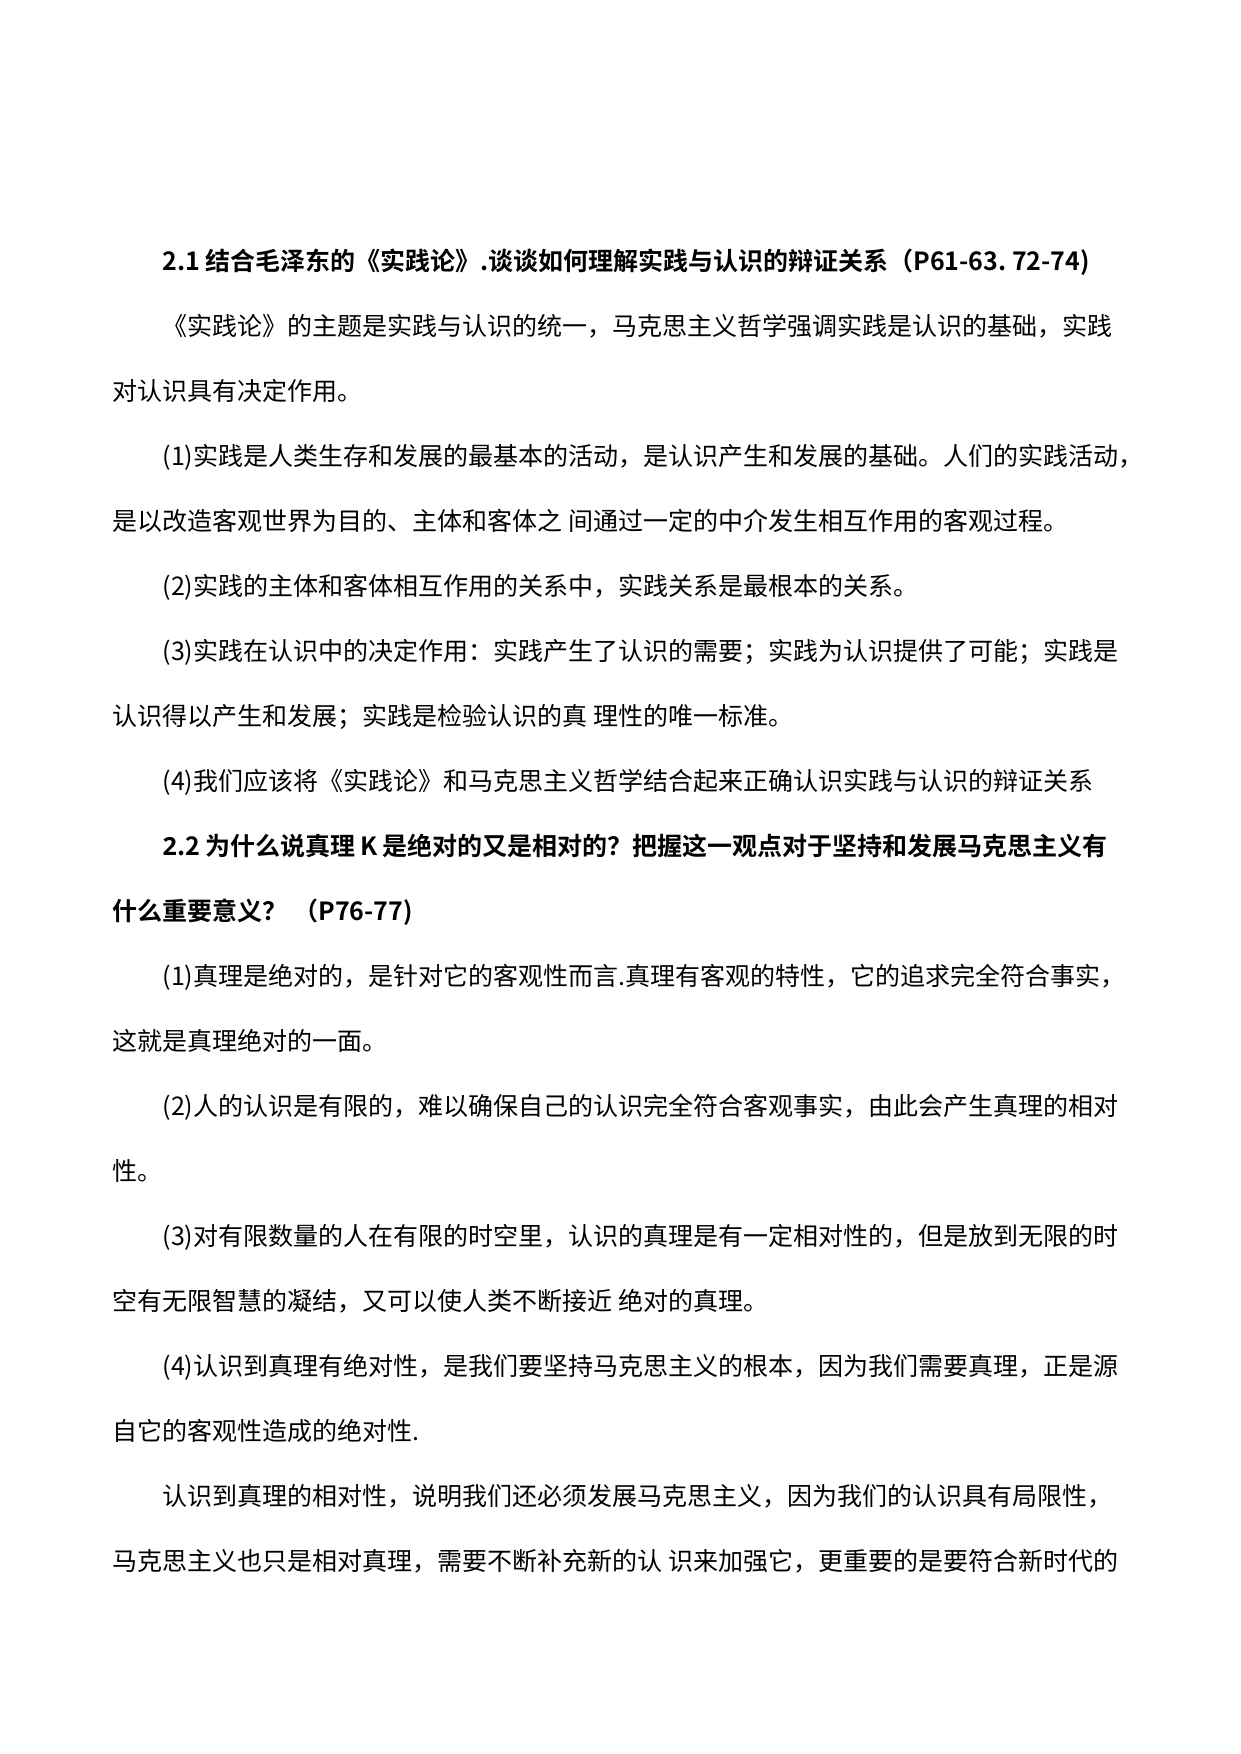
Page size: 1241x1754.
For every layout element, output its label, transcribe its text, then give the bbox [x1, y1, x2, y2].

text (3)对有限数量的人在有限的时空里，认识的真理是有一定相对性的，但是放到无限的时空有无限智慧的凝结，又可以使人类不断接近 绝对的真理。 [112, 1202, 1128, 1332]
text 《实践论》的主题是实践与认识的统一，马克思主义哲学强调实践是认识的基础，实践对认识具有决定作用。 [112, 292, 1128, 422]
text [112, 1462, 1128, 1592]
text 2.1结合毛泽东的《实践论》.谈谈如何理解实践与认识的辩证关系（P61-63. 72-74) [112, 227, 1128, 292]
text (2)实践的主体和客体相互作用的关系中，实践关系是最根本的关系。 [112, 552, 1128, 617]
text (3)实践在认识中的决定作用：实践产生了认识的需要；实践为认识提供了可能；实践是认识得以产生和发展；实践是检验认识的真 理性的唯一标准。 [112, 617, 1128, 747]
text (4)我们应该将《实践论》和马克思主义哲学结合起来正确认识实践与认识的辩证关系 [112, 747, 1128, 812]
text (1)实践是人类生存和发展的最基本的活动，是认识产生和发展的基础。人们的实践活动，是以改造客观世界为目的、主体和客体之 间通过一定的中介发生相互作用的客观过程。 [112, 422, 1128, 552]
text (1)真理是绝对的，是针对它的客观性而言.真理有客观的特性，它的追求完全符合事实，这就是真理绝对的一面。 [112, 942, 1128, 1072]
text (2)人的认识是有限的，难以确保自己的认识完全符合客观事实，由此会产生真理的相对性。 [112, 1072, 1128, 1202]
text (4)认识到真理有绝对性，是我们要坚持马克思主义的根本，因为我们需要真理，正是源自它的客观性造成的绝对性. [112, 1332, 1128, 1462]
text 2.2为什么说真理K是绝对的又是相对的？把握这一观点对于坚持和发展马克思主义有什么重要意义？ （P76-77) [112, 812, 1128, 942]
